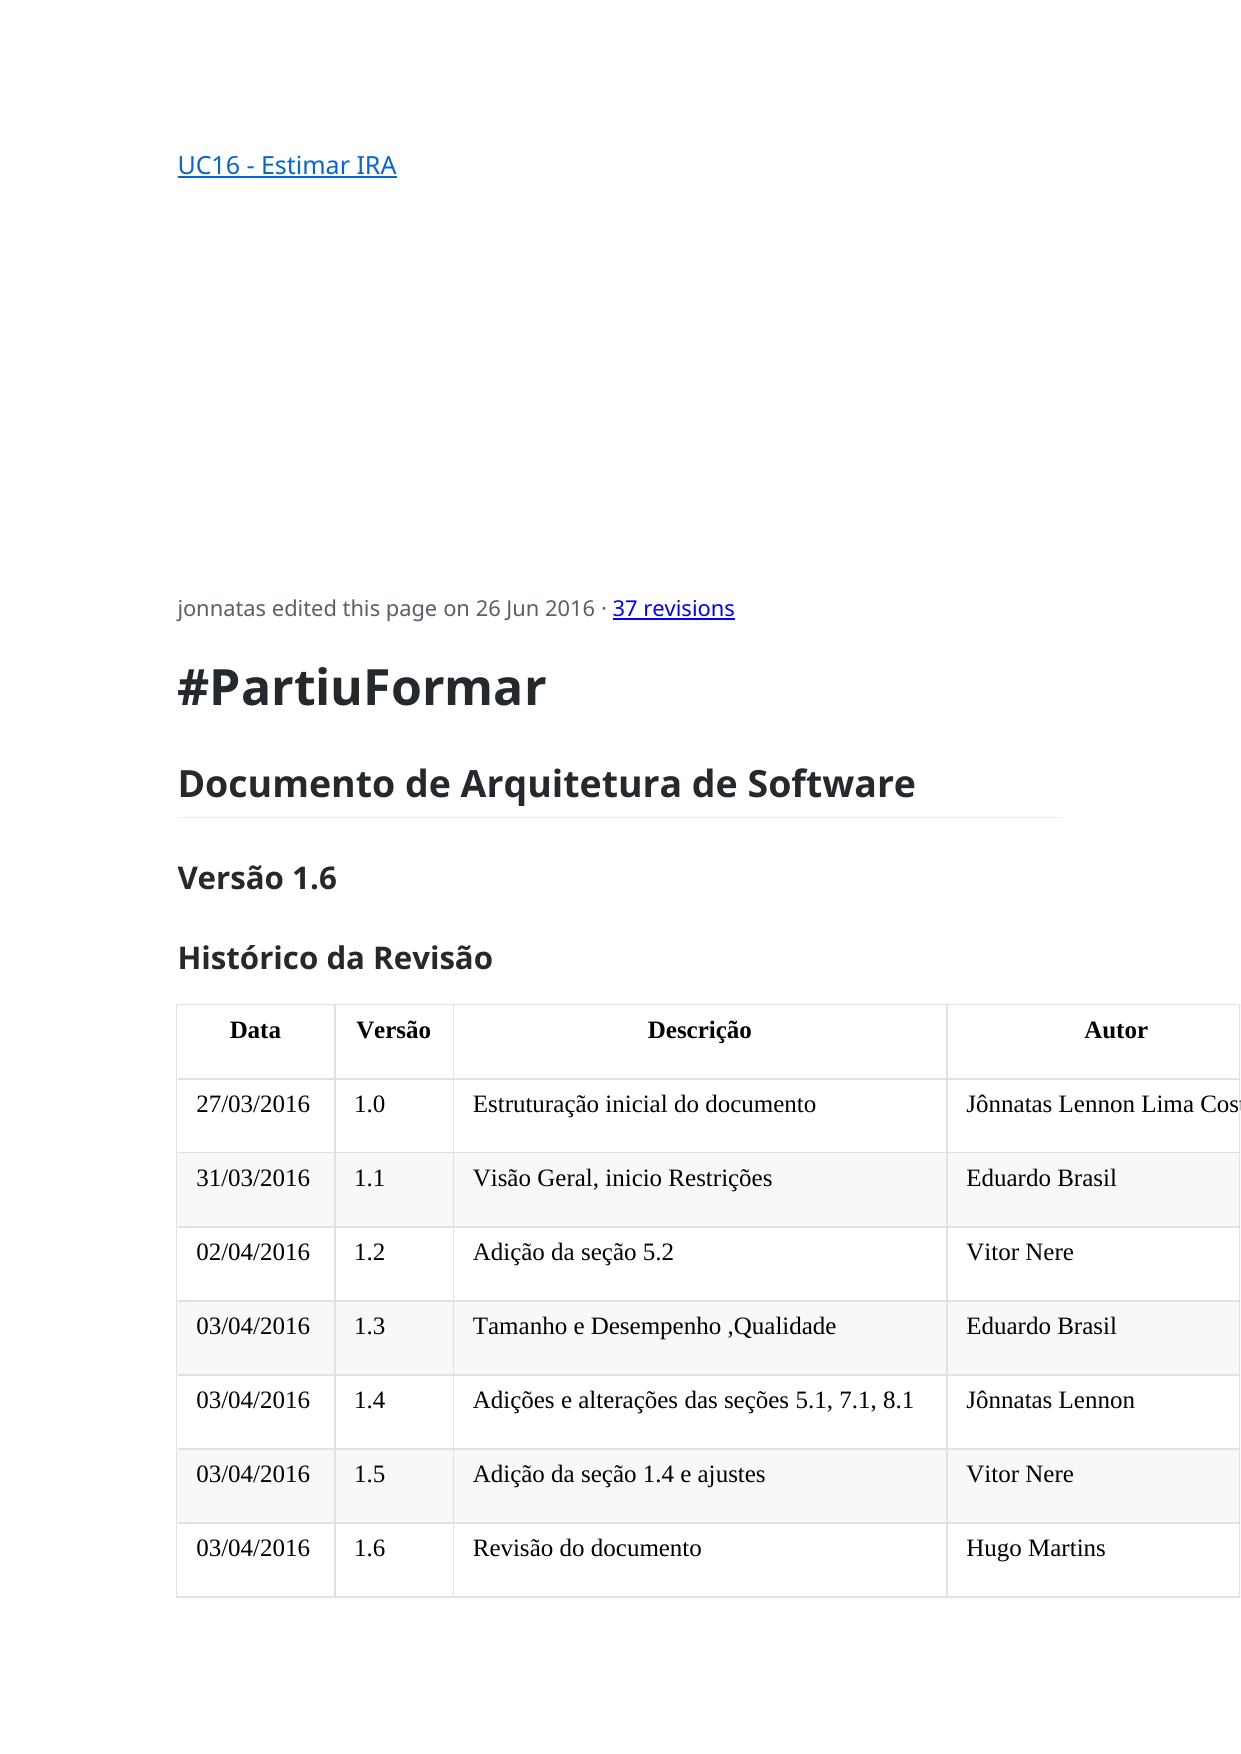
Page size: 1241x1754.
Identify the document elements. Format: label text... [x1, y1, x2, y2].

list Documento de Arquitetura de Software [177, 758, 1063, 817]
table_cell Adição da seção 5.2 [454, 1228, 946, 1300]
list Versão 1.6 [177, 856, 1063, 899]
list Histórico da Revisão [177, 936, 1063, 979]
table_cell 1.2 [336, 1228, 453, 1300]
table_cell 31/03/2016 [177, 1153, 334, 1226]
table_cell Revisão do documento [454, 1524, 946, 1596]
table_cell 1.4 [336, 1376, 453, 1448]
table_cell 1.3 [336, 1302, 453, 1374]
table_cell Vitor Nere [948, 1228, 1239, 1300]
table_cell 1.0 [336, 1080, 453, 1152]
table_header Data [177, 1005, 334, 1078]
table_cell Adições e alterações das seções 5.1, 7.1, 8.1 [454, 1376, 946, 1448]
table_cell 02/04/2016 [177, 1227, 334, 1300]
table_cell 03/04/2016 [177, 1449, 334, 1522]
list #PartiuFormar [177, 652, 1063, 720]
table_cell 03/04/2016 [177, 1523, 334, 1596]
table_cell 1.1 [336, 1153, 453, 1226]
table_cell 03/04/2016 [177, 1375, 334, 1448]
table_cell Jônnatas Lennon [948, 1376, 1239, 1448]
text UC16 - Estimar IRA [177, 148, 1063, 182]
table_header Versão [336, 1005, 453, 1078]
text jonnatas edited this page on 26 Jun 2016 · 37 revisions [177, 563, 1063, 623]
table_cell Jônnatas Lennon Lima Costa [948, 1080, 1239, 1152]
table_cell Adição da seção 1.4 e ajustes [454, 1450, 946, 1522]
table_cell Visão Geral, inicio Restrições [454, 1153, 946, 1226]
table_cell 27/03/2016 [177, 1079, 334, 1152]
table_header Descrição [454, 1005, 946, 1078]
table_cell Vitor Nere [948, 1450, 1239, 1522]
table_cell Hugo Martins [948, 1524, 1239, 1596]
table_header Autor [948, 1005, 1239, 1078]
table_cell Eduardo Brasil [948, 1153, 1239, 1226]
table_cell Eduardo Brasil [948, 1302, 1239, 1374]
table_cell 1.6 [336, 1524, 453, 1596]
table_cell 03/04/2016 [177, 1301, 334, 1374]
table_cell Tamanho e Desempenho ,Qualidade [454, 1302, 946, 1374]
table_cell Estruturação inicial do documento [454, 1080, 946, 1152]
table_cell 1.5 [336, 1450, 453, 1522]
